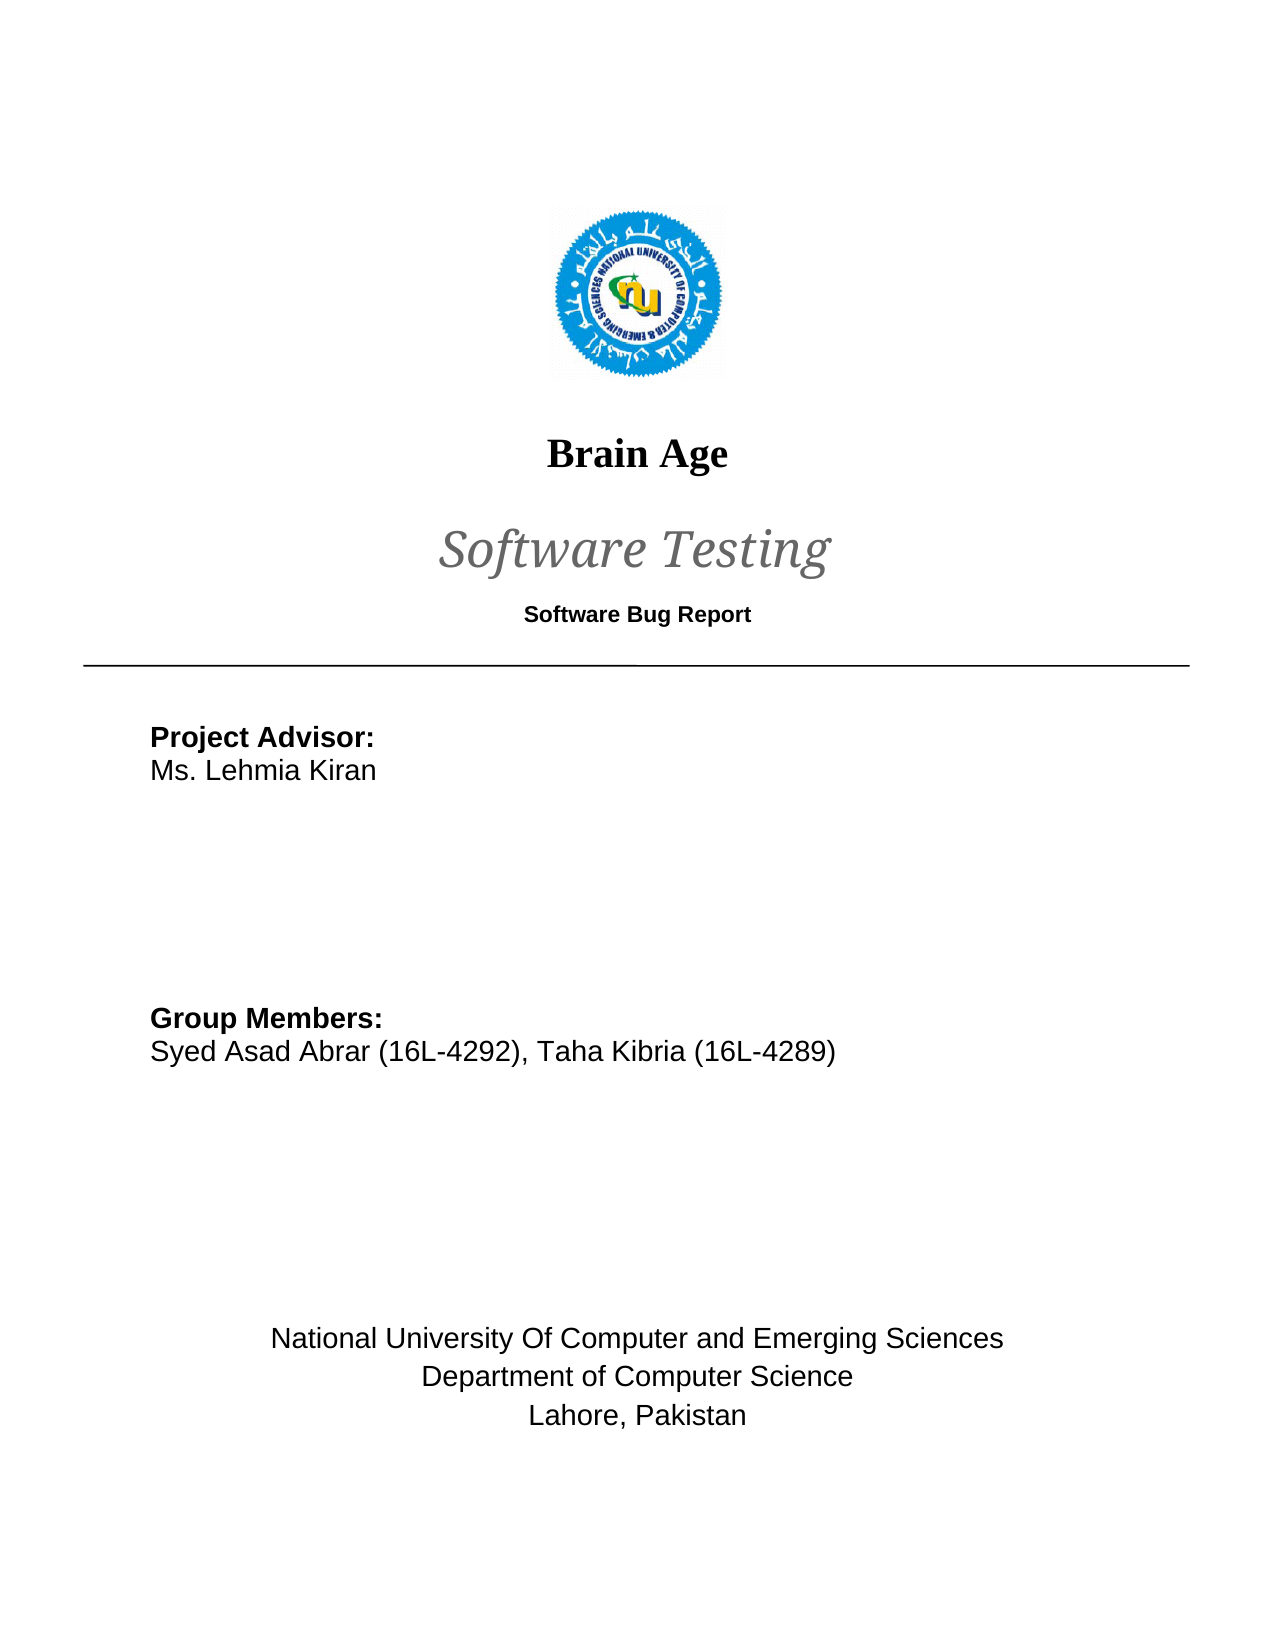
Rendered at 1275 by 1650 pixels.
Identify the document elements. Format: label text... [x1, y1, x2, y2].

text National University Of Computer and Emerging Sciences [150, 1321, 1125, 1354]
text Software Bug Report [150, 601, 1125, 627]
text Department of Computer Science [150, 1359, 1125, 1393]
text Syed Asad Abrar (16L-4292), Taha Kibria (16L-4289) [150, 1034, 1125, 1068]
title Brain Age [150, 428, 1125, 476]
picture [548, 206, 727, 380]
text Lahore, Pakistan [150, 1398, 1125, 1432]
text Ms. Lehmia Kiran [150, 753, 1125, 787]
text Project Advisor: [150, 720, 1125, 753]
subtitle Software Testing [150, 514, 1125, 582]
text Group Members: [150, 1001, 1125, 1034]
